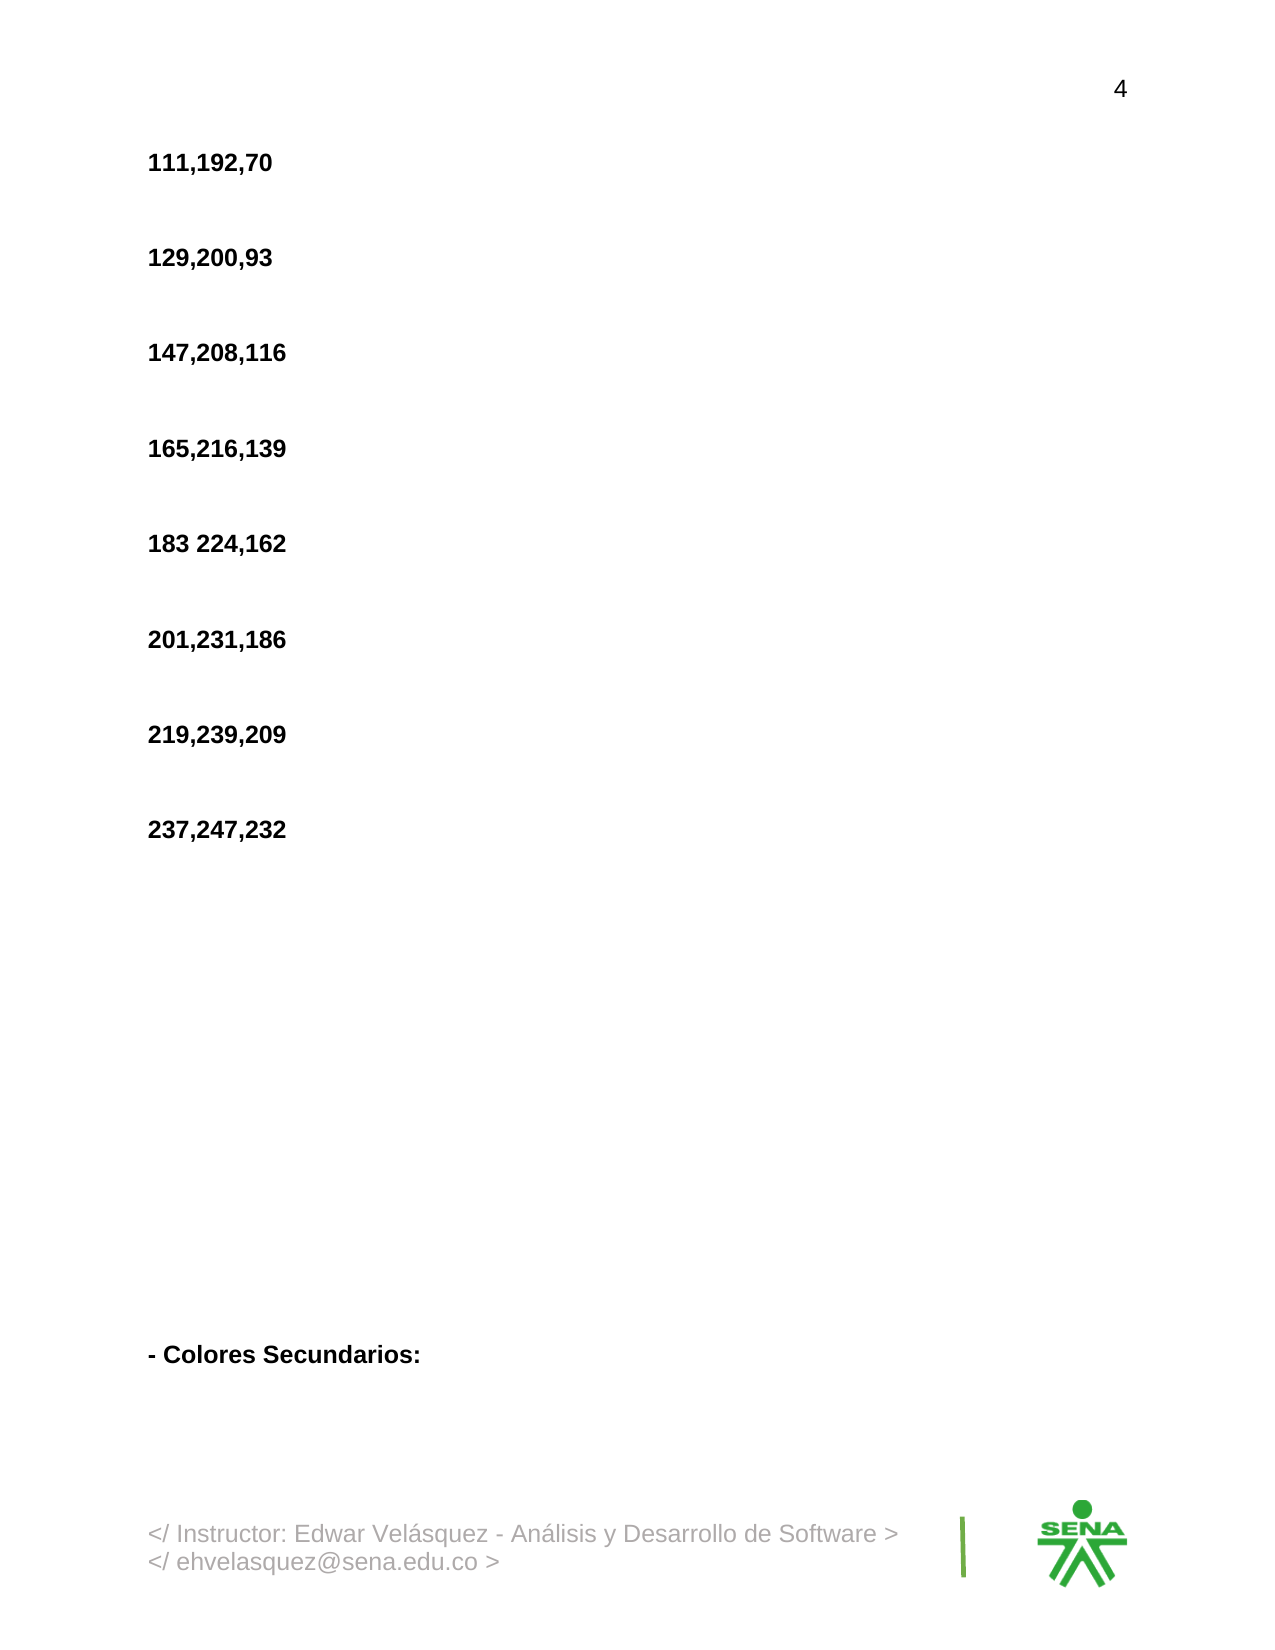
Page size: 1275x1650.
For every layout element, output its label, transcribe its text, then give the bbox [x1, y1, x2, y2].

text 183 224,162 [148, 529, 1127, 558]
text 165,216,139 [148, 434, 1127, 463]
text 129,200,93 [148, 243, 1127, 272]
text 147,208,116 [148, 338, 1127, 367]
text 219,239,209 [148, 720, 1127, 749]
text 111,192,70 [148, 148, 1127, 176]
picture [1037, 1500, 1128, 1588]
text 201,231,186 [148, 625, 1127, 653]
text - Colores Secundarios: [148, 1340, 1127, 1369]
text 237,247,232 [148, 816, 1127, 844]
